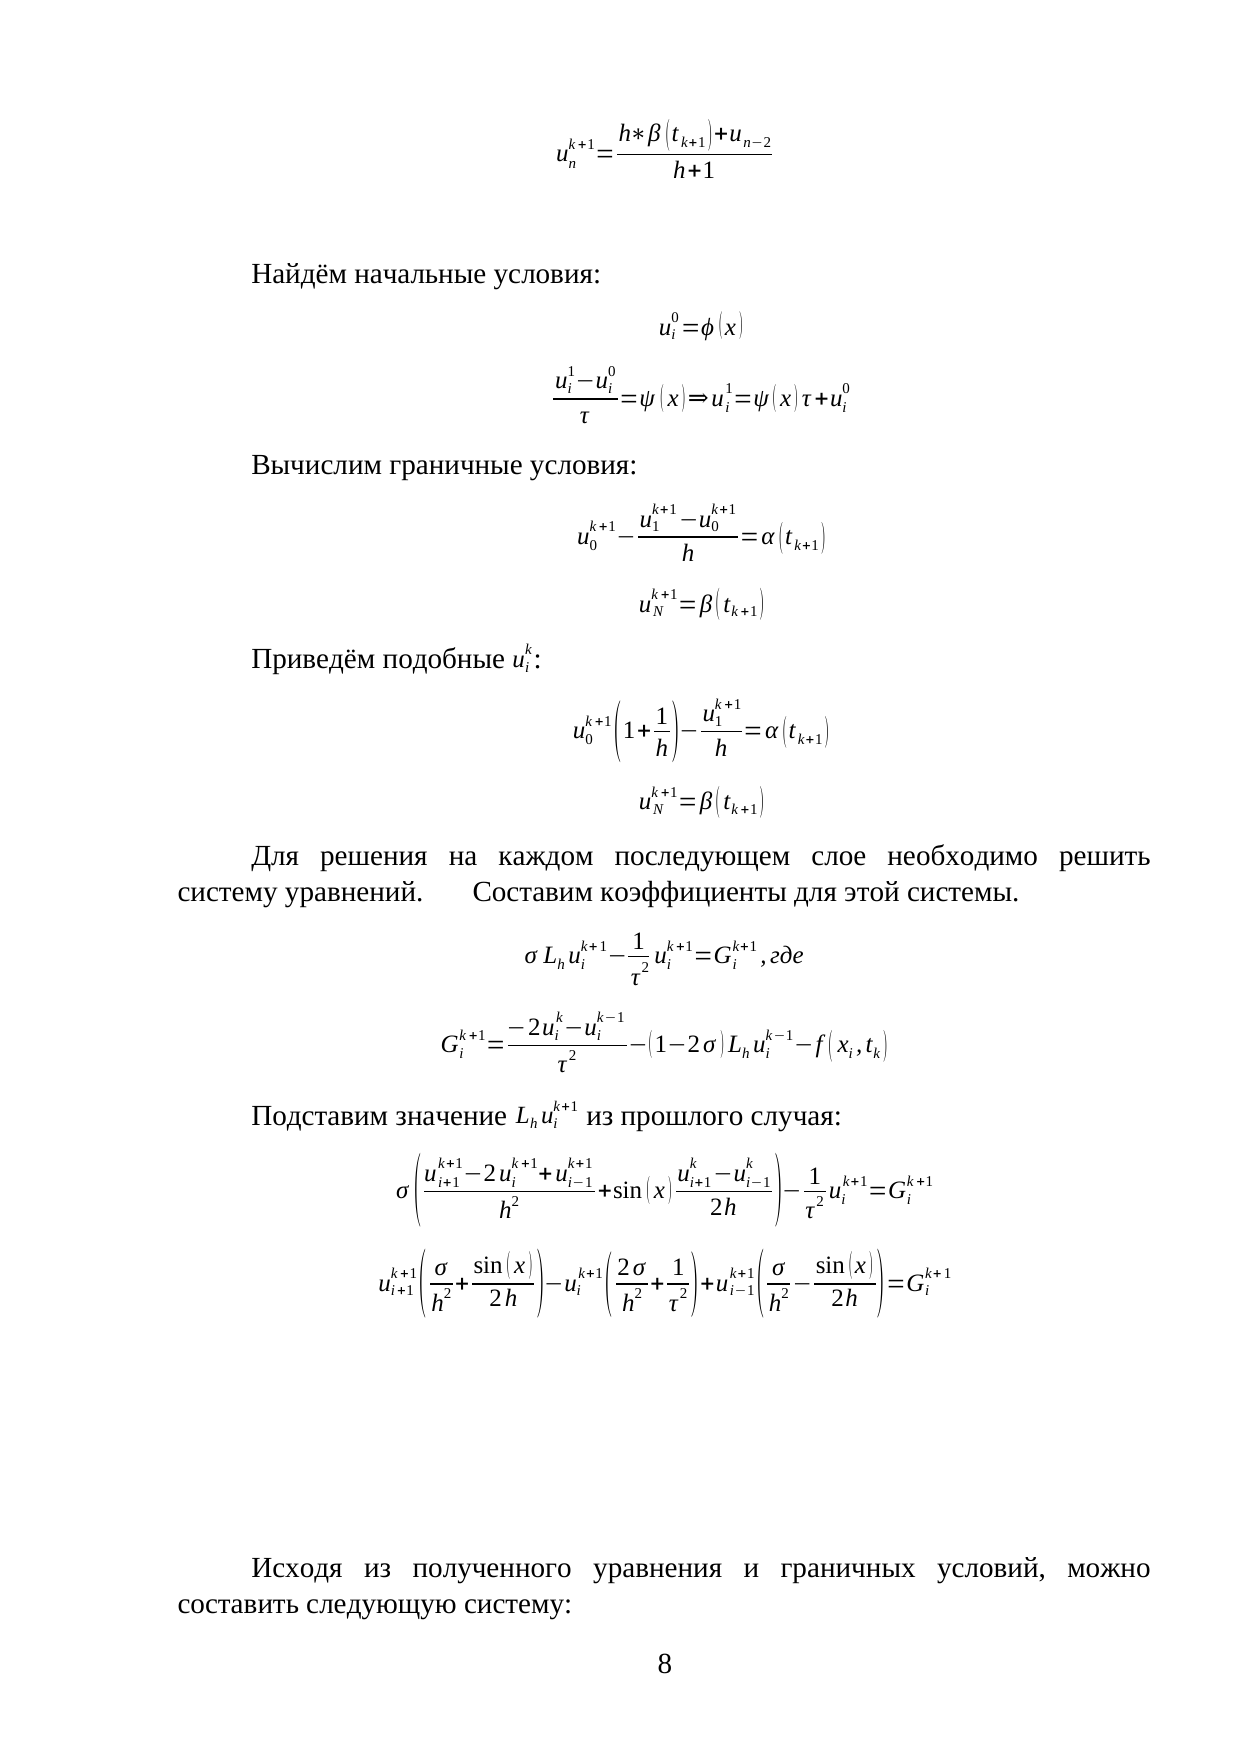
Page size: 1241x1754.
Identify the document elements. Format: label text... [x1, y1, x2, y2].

text Вычислим граничные условия: [177, 447, 1152, 481]
text Найдём начальные условия: [177, 256, 1152, 289]
text Приведём подобные : [177, 641, 1152, 676]
text Подставим значение из прошлого случая: [177, 1097, 1152, 1132]
text Для решения на каждом последующем слое необходимо решить систему уравнений. Составим коэффициенты для этой системы. [177, 838, 1152, 908]
text Исходя из полученного уравнения и граничных условий, можно составить следующую систему: [177, 1550, 1152, 1619]
